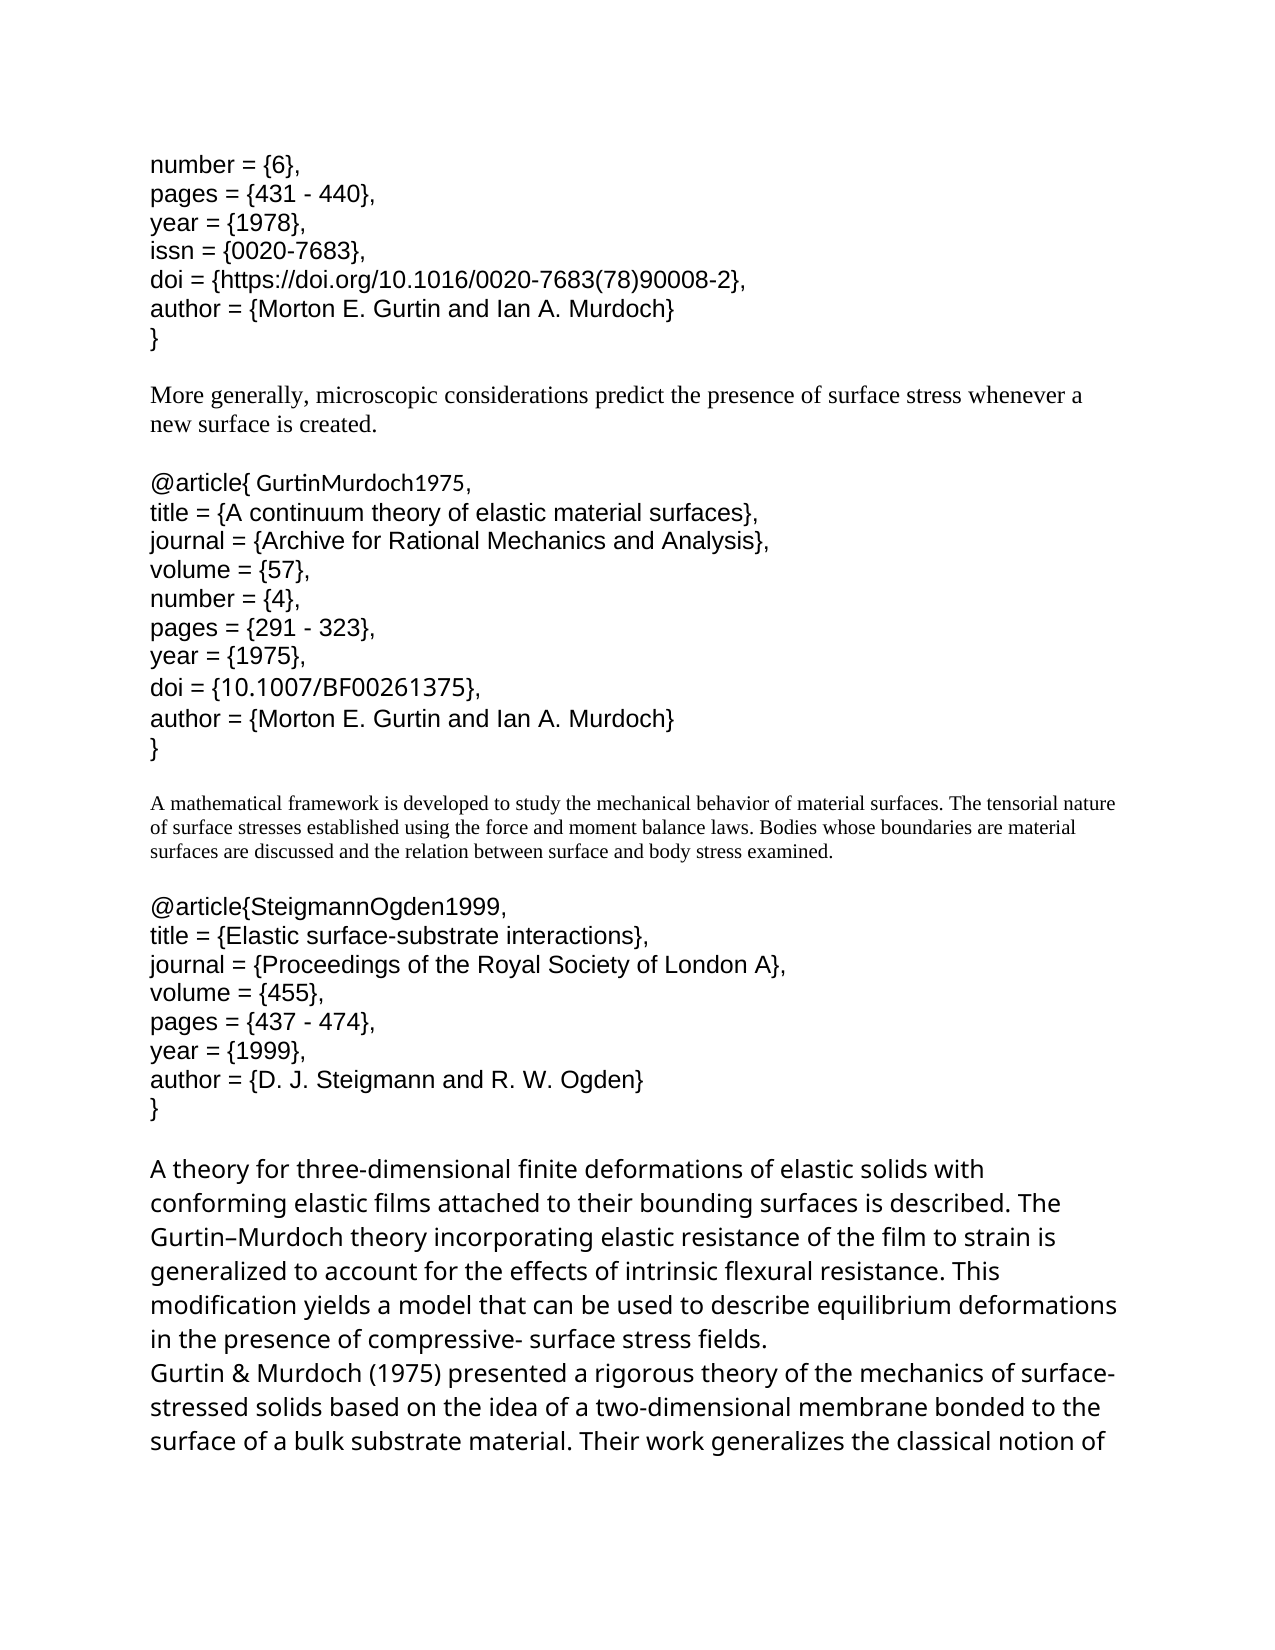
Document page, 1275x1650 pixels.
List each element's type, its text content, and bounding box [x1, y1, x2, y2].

text volume = {455}, [150, 978, 1125, 1007]
text author = {Morton E. Gurtin and Ian A. Murdoch} [150, 294, 1125, 322]
text More generally, microscopic considerations predict the presence of surface stress whenever a new surface is created. [150, 380, 1125, 438]
text year = {1999}, [150, 1036, 1125, 1065]
text author = {D. J. Steigmann and R. W. Ogden} [150, 1065, 1125, 1093]
text volume = {57}, [150, 555, 1125, 584]
text number = {6}, [150, 150, 1125, 179]
text title = {Elastic surface-substrate interactions}, [150, 921, 1125, 950]
text } [150, 733, 1125, 762]
text doi = {10.1007/BF00261375}, [150, 670, 1125, 704]
text A theory for three-dimensional finite deformations of elastic solids with conforming elastic films attached to their bounding surfaces is described. The Gurtin–Murdoch theory incorporating elastic resistance of the film to strain is generalized to account for the effects of intrinsic flexural resistance. This modification yields a model that can be used to describe equilibrium deformations in the presence of compressive- surface stress fields. [150, 1151, 1125, 1356]
text pages = {291 - 323}, [150, 613, 1125, 641]
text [150, 1356, 1125, 1458]
text issn = {0020-7683}, [150, 236, 1125, 265]
text author = {Morton E. Gurtin and Ian A. Murdoch} [150, 704, 1125, 733]
text } [150, 1093, 1125, 1122]
text number = {4}, [150, 584, 1125, 613]
text year = {1975}, [150, 641, 1125, 670]
text } [150, 322, 1125, 351]
text @article{ GurtinMurdoch1975, [150, 467, 1125, 498]
text journal = {Archive for Rational Mechanics and Analysis}, [150, 526, 1125, 555]
text A mathematical framework is developed to study the mechanical behavior of material surfaces. The tensorial nature of surface stresses established using the force and moment balance laws. Bodies whose boundaries are material surfaces are discussed and the relation between surface and body stress examined. [150, 791, 1125, 863]
text title = {A continuum theory of elastic material surfaces}, [150, 498, 1125, 526]
text doi = {https://doi.org/10.1016/0020-7683(78)90008-2}, [150, 265, 1125, 294]
text year = {1978}, [150, 207, 1125, 236]
text @article{SteigmannOgden1999, [150, 892, 1125, 921]
text pages = {437 - 474}, [150, 1007, 1125, 1036]
text pages = {431 - 440}, [150, 179, 1125, 207]
text journal = {Proceedings of the Royal Society of London A}, [150, 950, 1125, 978]
